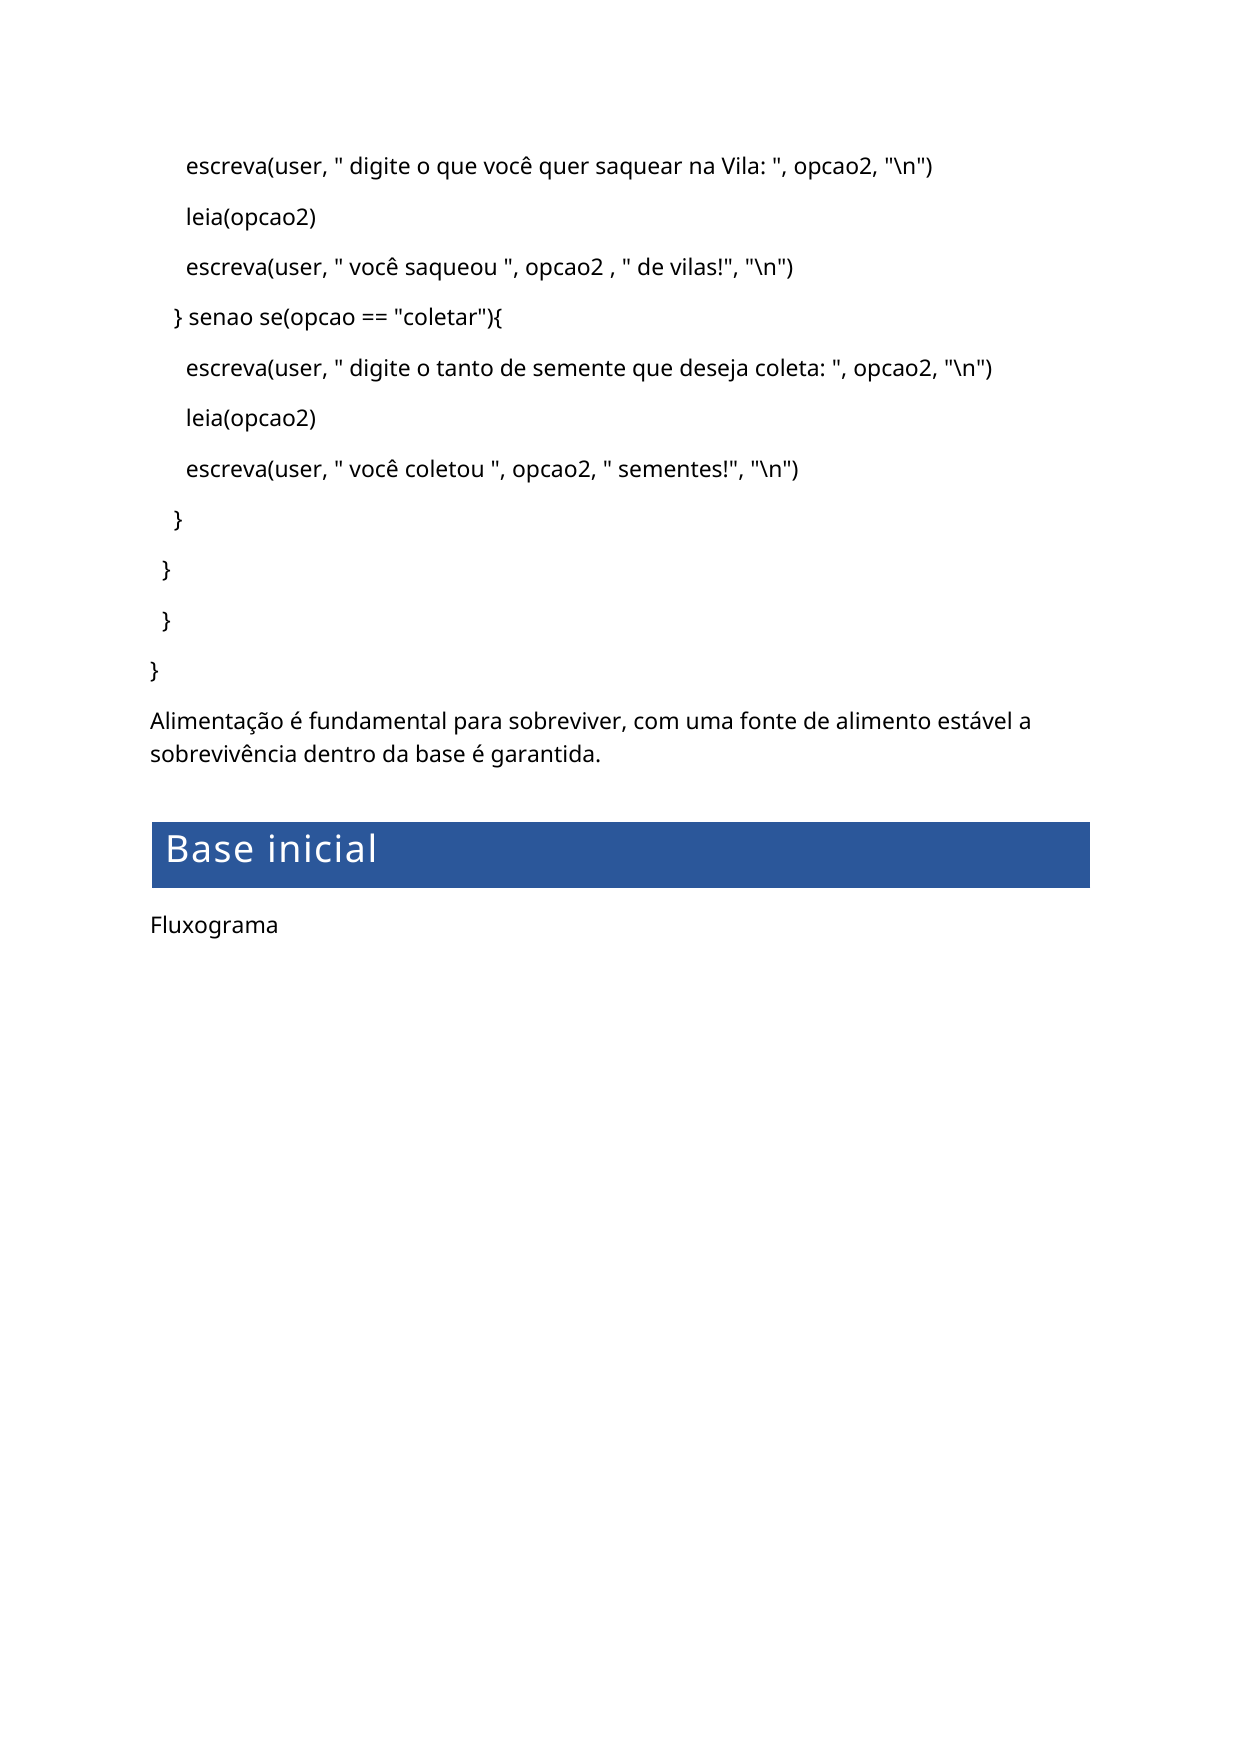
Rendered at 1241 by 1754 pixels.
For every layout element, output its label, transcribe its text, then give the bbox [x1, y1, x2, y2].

subtitle Base inicial [152, 822, 1090, 888]
text } [150, 604, 1090, 635]
text leia(opcao2) [150, 200, 1090, 232]
text } [150, 553, 1090, 584]
text } senao se(opcao == "coletar"){ [150, 301, 1090, 332]
text leia(opcao2) [150, 402, 1090, 433]
text escreva(user, " você saqueou ", opcao2 , " de vilas!", "\n") [150, 251, 1090, 282]
text Alimentação é fundamental para sobreviver, com uma fonte de alimento estável a sobrevivência dentro da base é garantida. [150, 704, 1090, 769]
text escreva(user, " digite o tanto de semente que deseja coleta: ", opcao2, "\n") [150, 352, 1090, 383]
text escreva(user, " digite o que você quer saquear na Vila: ", opcao2, "\n") [150, 150, 1090, 181]
text escreva(user, " você coletou ", opcao2, " sementes!", "\n") [150, 452, 1090, 484]
text } [150, 654, 1090, 685]
text Fluxograma [150, 909, 1090, 940]
text } [150, 503, 1090, 534]
